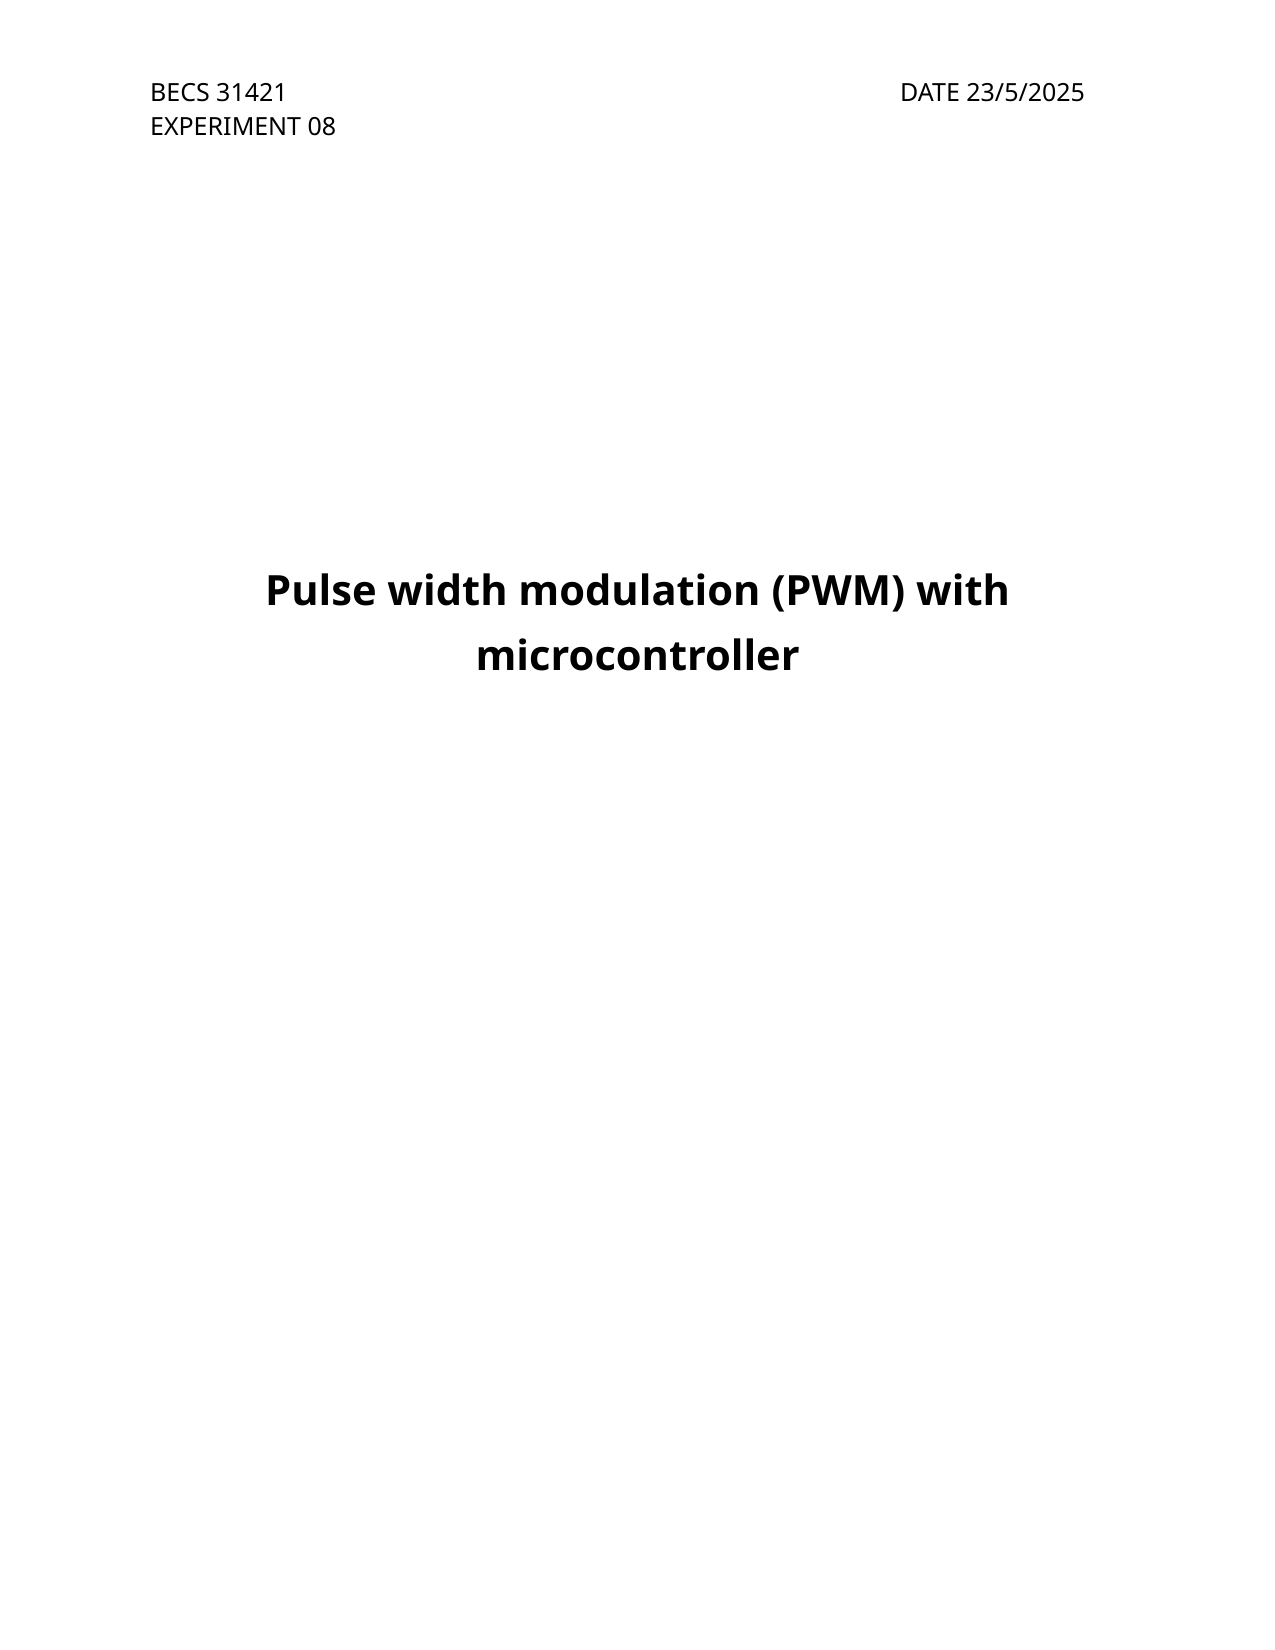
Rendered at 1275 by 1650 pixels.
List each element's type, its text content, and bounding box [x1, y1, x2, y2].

text Pulse width modulation (PWM) with microcontroller [150, 560, 1125, 682]
